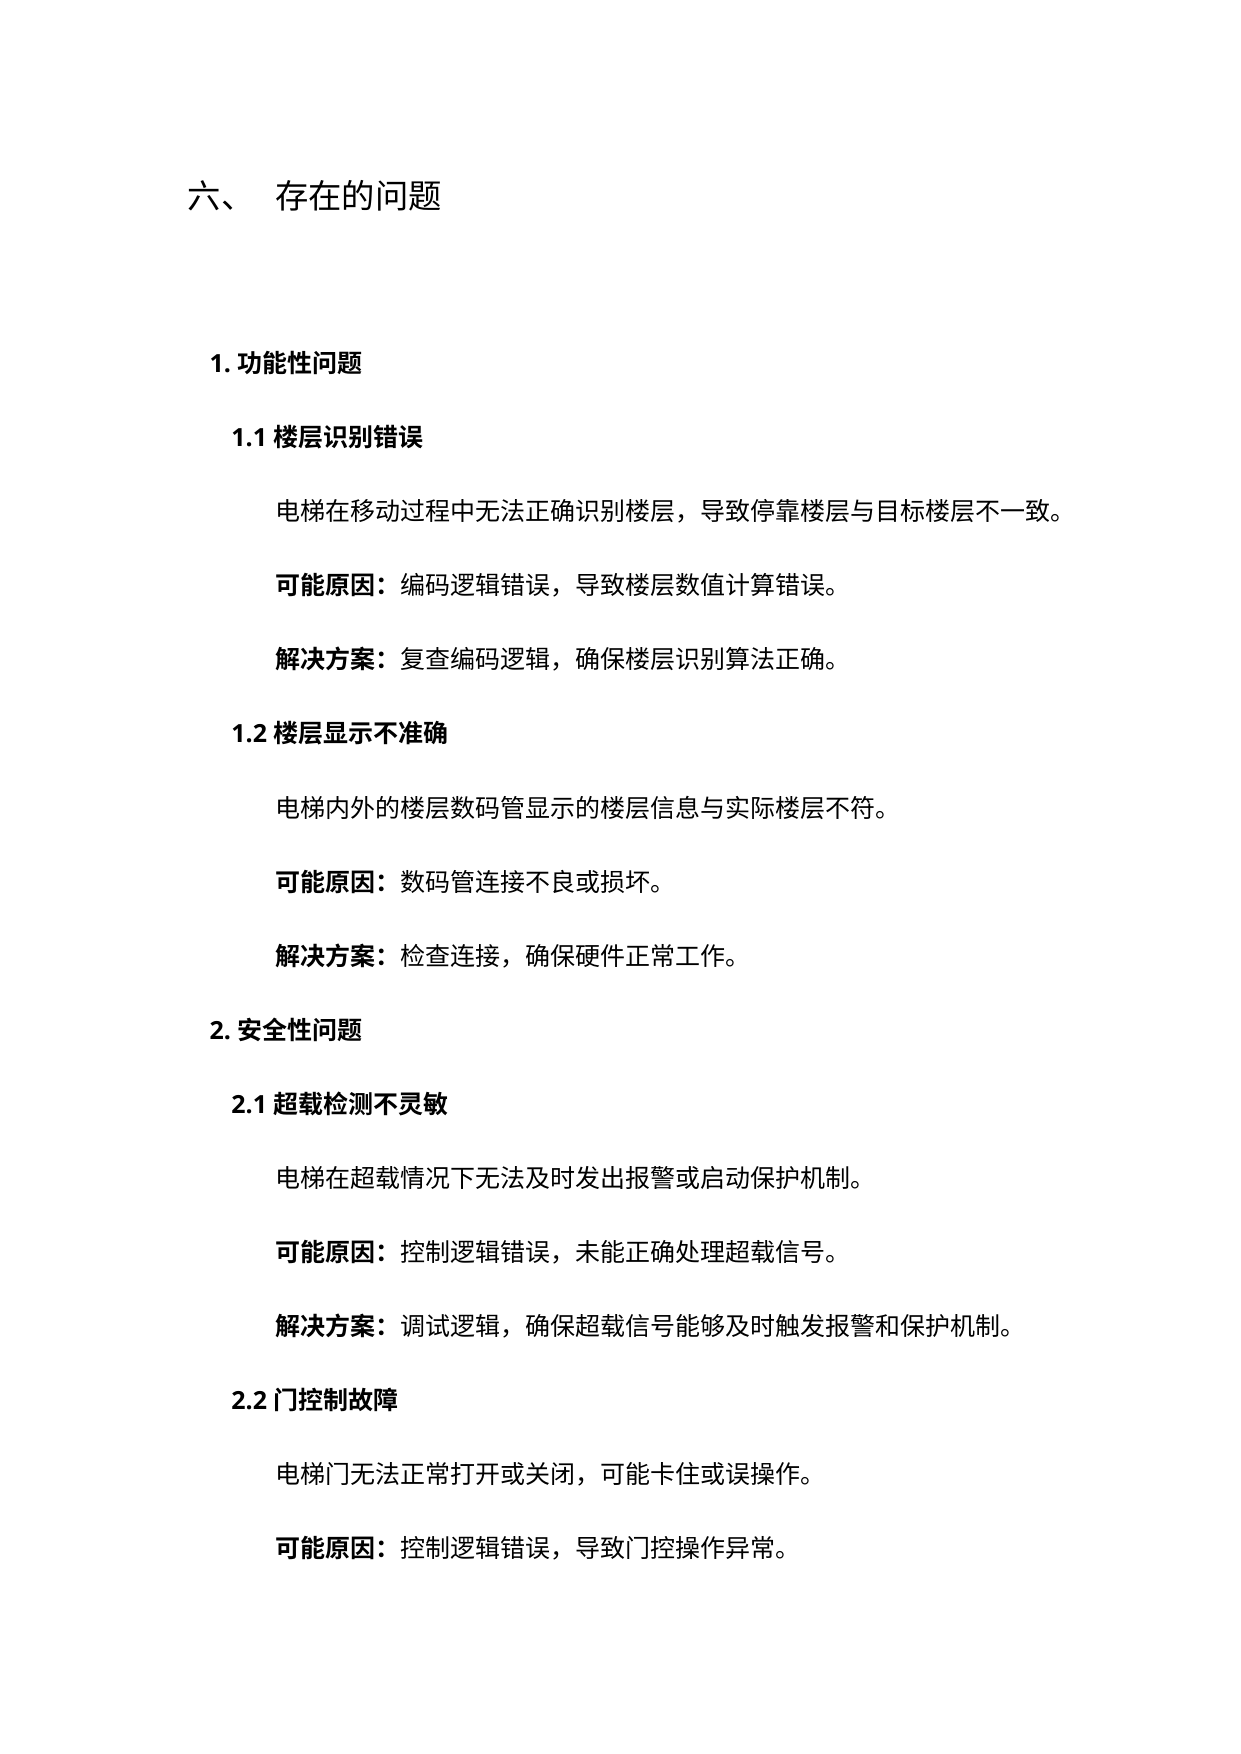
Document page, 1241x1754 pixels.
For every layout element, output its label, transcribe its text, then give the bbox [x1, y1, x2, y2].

text 1.2 楼层显示不准确 [231, 699, 1053, 764]
text 可能原因：控制逻辑错误，未能正确处理超载信号。 [275, 1218, 1053, 1283]
text 2.1 超载检测不灵敏 [231, 1070, 1053, 1135]
text 电梯在移动过程中无法正确识别楼层，导致停靠楼层与目标楼层不一致。 [275, 477, 1053, 542]
text 可能原因：控制逻辑错误，导致门控操作异常。 [275, 1514, 1053, 1579]
text 解决方案：复查编码逻辑，确保楼层识别算法正确。 [275, 626, 1053, 691]
text 电梯内外的楼层数码管显示的楼层信息与实际楼层不符。 [275, 774, 1053, 839]
text 电梯在超载情况下无法及时发出报警或启动保护机制。 [275, 1144, 1053, 1209]
text 可能原因：编码逻辑错误，导致楼层数值计算错误。 [275, 551, 1053, 616]
text 2. 安全性问题 [209, 996, 1053, 1061]
text 1.1 楼层识别错误 [231, 403, 1053, 468]
text 可能原因：数码管连接不良或损坏。 [275, 848, 1053, 913]
text 2.2 门控制故障 [231, 1366, 1053, 1431]
text 1. 功能性问题 [209, 329, 1053, 394]
text 解决方案：调试逻辑，确保超载信号能够及时触发报警和保护机制。 [275, 1292, 1053, 1357]
subtitle 存在的问题 [187, 162, 1053, 227]
text 解决方案：检查连接，确保硬件正常工作。 [275, 922, 1053, 987]
text 电梯门无法正常打开或关闭，可能卡住或误操作。 [275, 1440, 1053, 1505]
